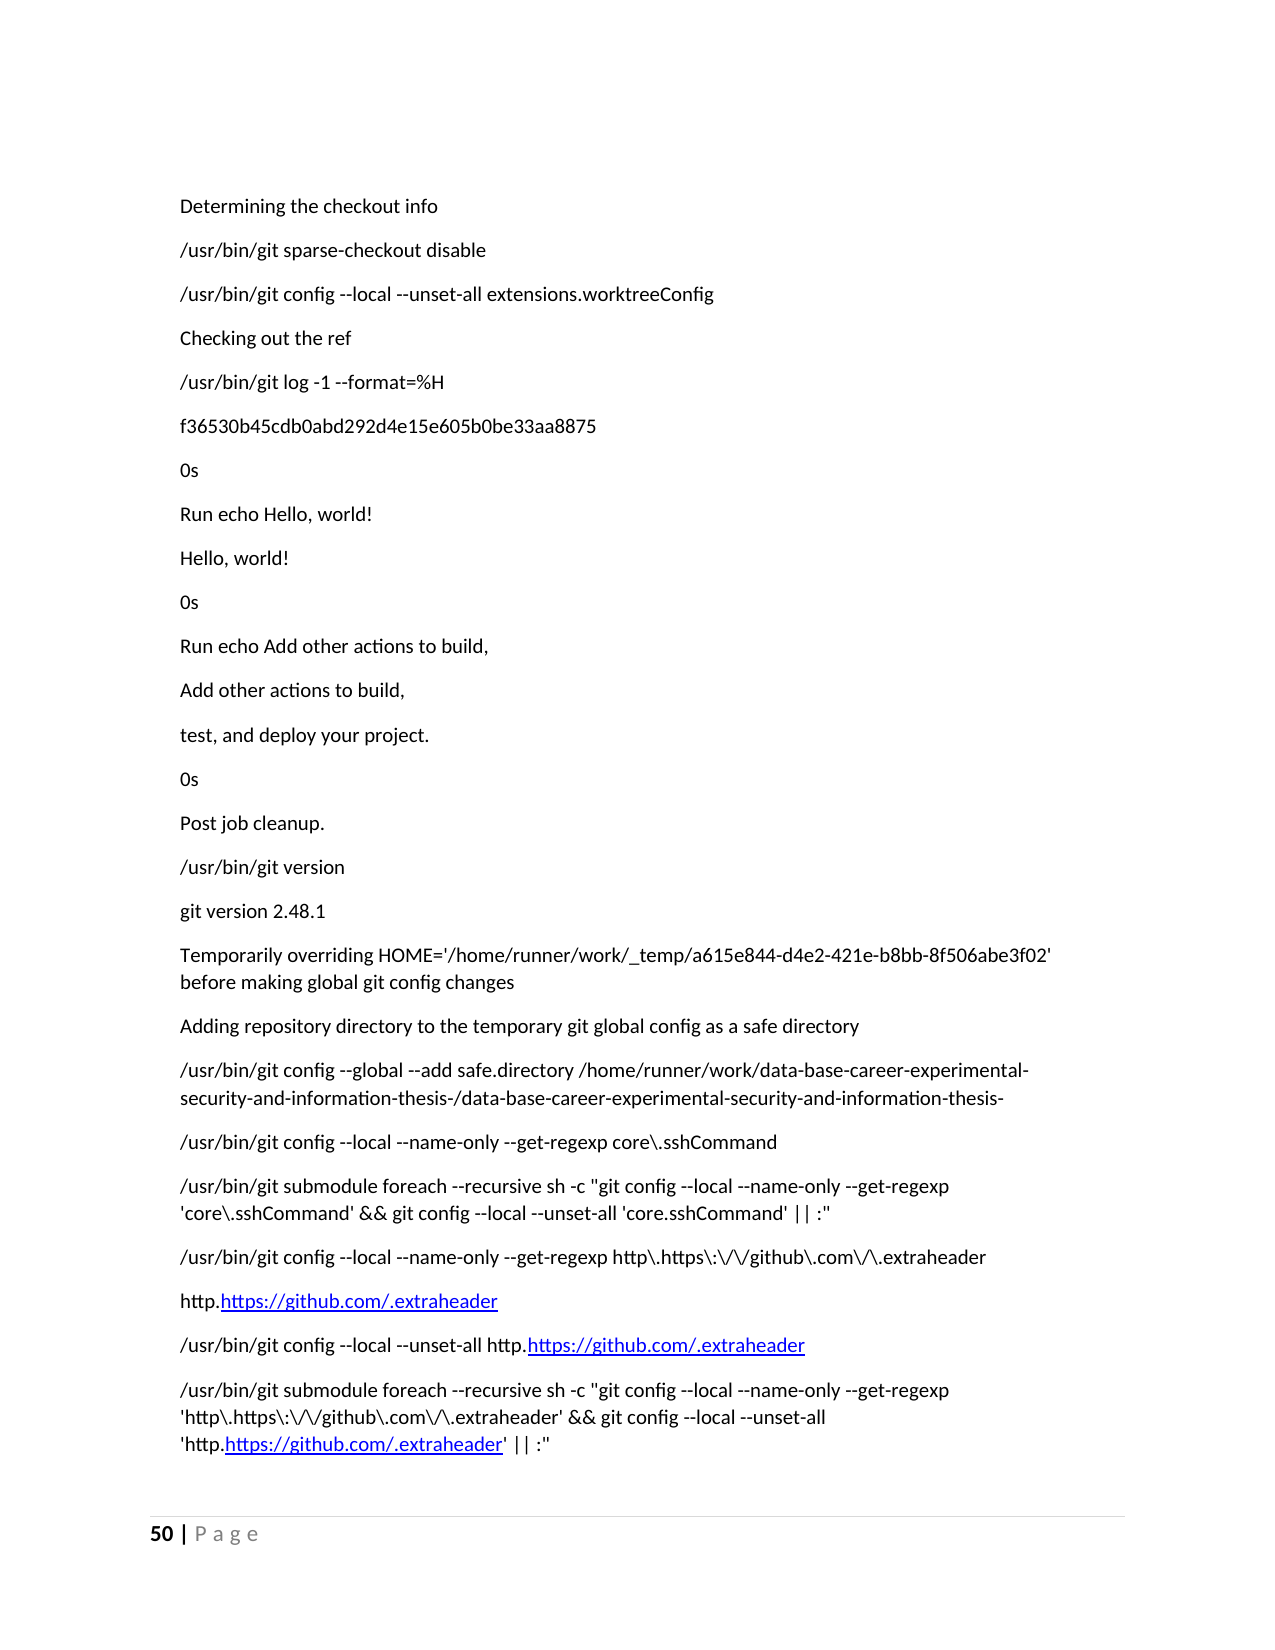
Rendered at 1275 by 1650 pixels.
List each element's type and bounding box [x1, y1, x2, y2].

table_cell [150, 150, 1125, 1500]
